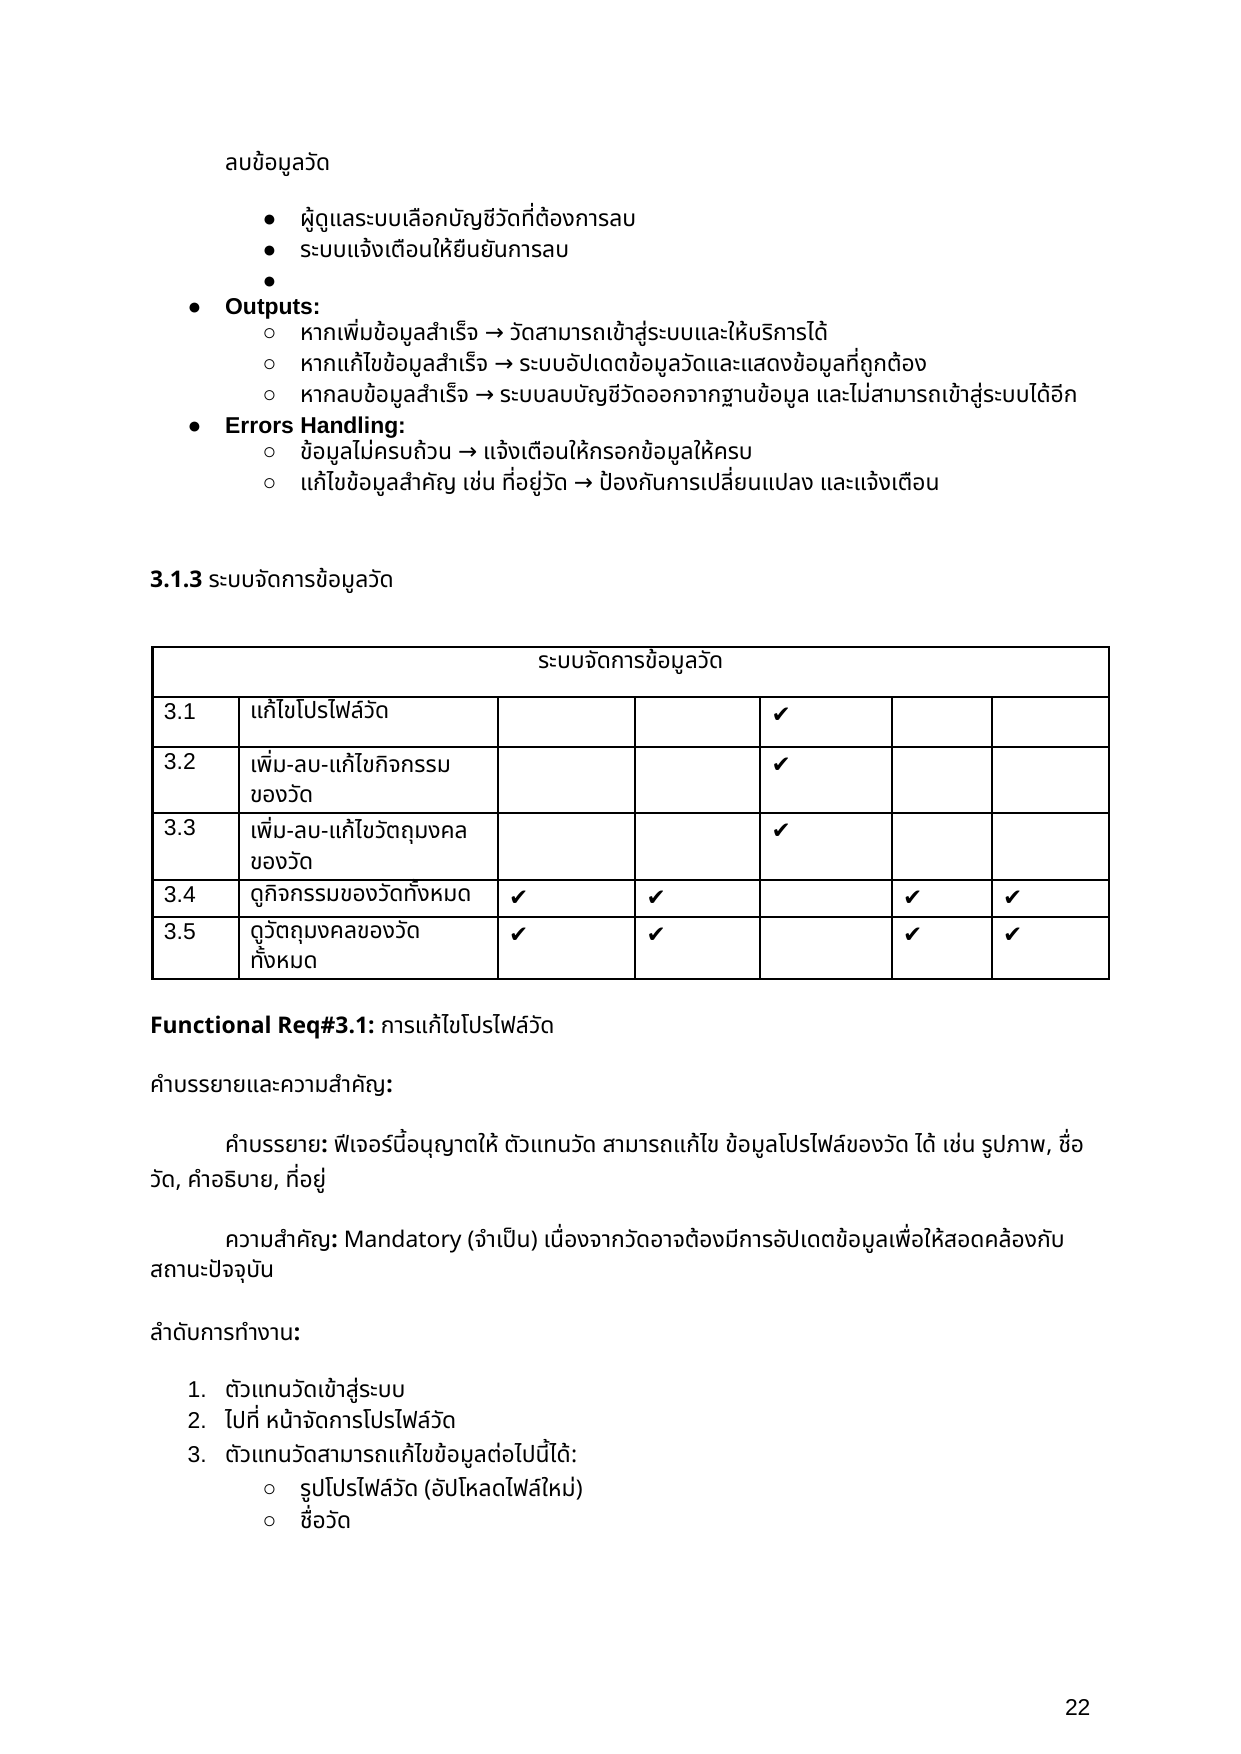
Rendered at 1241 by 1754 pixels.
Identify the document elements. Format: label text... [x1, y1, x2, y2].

table_cell 3.4 [154, 881, 238, 916]
table_cell ✔ [893, 881, 991, 916]
table_cell ✔ [499, 881, 634, 916]
table_cell [893, 698, 991, 746]
text 3.1.3 ระบบจัดการข้อมูลวัด [150, 574, 1090, 591]
table_cell ✔ [761, 814, 891, 879]
list ตัวแทนวัดสามารถแก้ไขข้อมูลต่อไปนี้ได้: [187, 1438, 1090, 1472]
list หากลบข้อมูลสำเร็จ → ระบบลบบัญชีวัดออกจากฐานข้อมูล และไม่สามารถเข้าสู่ระบบได้อีก [262, 381, 1090, 412]
table_cell [636, 698, 759, 746]
table_cell 3.5 [154, 918, 238, 978]
table_cell 3.2 [154, 748, 238, 812]
list ตัวแทนวัดเข้าสู่ระบบ [187, 1376, 1090, 1407]
text Functional Req#3.1: การแก้ไขโปรไฟล์วัด [150, 1009, 1090, 1043]
text คำบรรยาย: ฟีเจอร์นี้อนุญาตให้ ตัวแทนวัด สามารถแก้ไข ข้อมูลโปรไฟล์ของวัด ได้ เช่น รูปภาพ, ชื่อวัด, คำอธิบาย, ที่อยู่ [150, 1128, 1090, 1198]
table_cell [761, 918, 891, 978]
list ชื่อวัด [262, 1507, 1090, 1538]
table_cell เพิ่ม-ลบ-แก้ไขวัตถุมงคลของวัด [240, 814, 497, 879]
list ไปที่ หน้าจัดการโปรไฟล์วัด [187, 1407, 1090, 1438]
list Errors Handling: [187, 412, 1090, 438]
table_cell ✔ [636, 881, 759, 916]
list แก้ไขข้อมูลสำคัญ เช่น ที่อยู่วัด → ป้องกันการเปลี่ยนแปลง และแจ้งเตือน [262, 469, 1090, 500]
table_cell [993, 748, 1108, 812]
list รูปโปรไฟล์วัด (อัปโหลดไฟล์ใหม่) [262, 1472, 1090, 1507]
table_cell 3.3 [154, 814, 238, 879]
table_cell ✔ [761, 698, 891, 746]
list หากเพิ่มข้อมูลสำเร็จ → วัดสามารถเข้าสู่ระบบและให้บริการได้ [262, 319, 1090, 350]
table_cell [499, 748, 634, 812]
table_cell ✔ [636, 918, 759, 978]
table_cell [993, 698, 1108, 746]
text ลบข้อมูลวัด [225, 150, 1090, 180]
table_cell ✔ [499, 918, 634, 978]
list Outputs: [187, 293, 1090, 319]
table_cell 3.1 [154, 698, 238, 746]
table_cell [636, 748, 759, 812]
table_cell ดูวัตถุมงคลของวัดทั้งหมด [240, 918, 497, 978]
table_cell ✔ [893, 918, 991, 978]
text ความสำคัญ: Mandatory (จำเป็น) เนื่องจากวัดอาจต้องมีการอัปเดตข้อมูลเพื่อให้สอดคล้องกับสถานะปัจจุบัน [150, 1223, 1090, 1287]
table_cell ✔ [761, 748, 891, 812]
table_cell [499, 814, 634, 879]
table_cell แก้ไขโปรไฟล์วัด [240, 698, 497, 746]
table_cell เพิ่ม-ลบ-แก้ไขกิจกรรมของวัด [240, 748, 497, 812]
text ลำดับการทำงาน: [150, 1316, 1090, 1351]
list ผู้ดูแลระบบเลือกบัญชีวัดที่ต้องการลบ [262, 205, 1090, 236]
list ระบบแจ้งเตือนให้ยืนยันการลบ [262, 236, 1090, 267]
table_cell [893, 748, 991, 812]
list หากแก้ไขข้อมูลสำเร็จ → ระบบอัปเดตข้อมูลวัดและแสดงข้อมูลที่ถูกต้อง [262, 350, 1090, 381]
table_cell ดูกิจกรรมของวัดทั้งหมด [240, 881, 497, 916]
table_cell [761, 881, 891, 916]
list ข้อมูลไม่ครบถ้วน → แจ้งเตือนให้กรอกข้อมูลให้ครบ [262, 438, 1090, 469]
table_cell ✔ [993, 881, 1108, 916]
table_cell [499, 698, 634, 746]
text คำบรรยายและความสำคัญ: [150, 1068, 1090, 1103]
table_cell [993, 814, 1108, 879]
table_cell ✔ [993, 918, 1108, 978]
table_cell [893, 814, 991, 879]
table_header ระบบจัดการข้อมูลวัด [154, 648, 1108, 696]
table_cell [636, 814, 759, 879]
